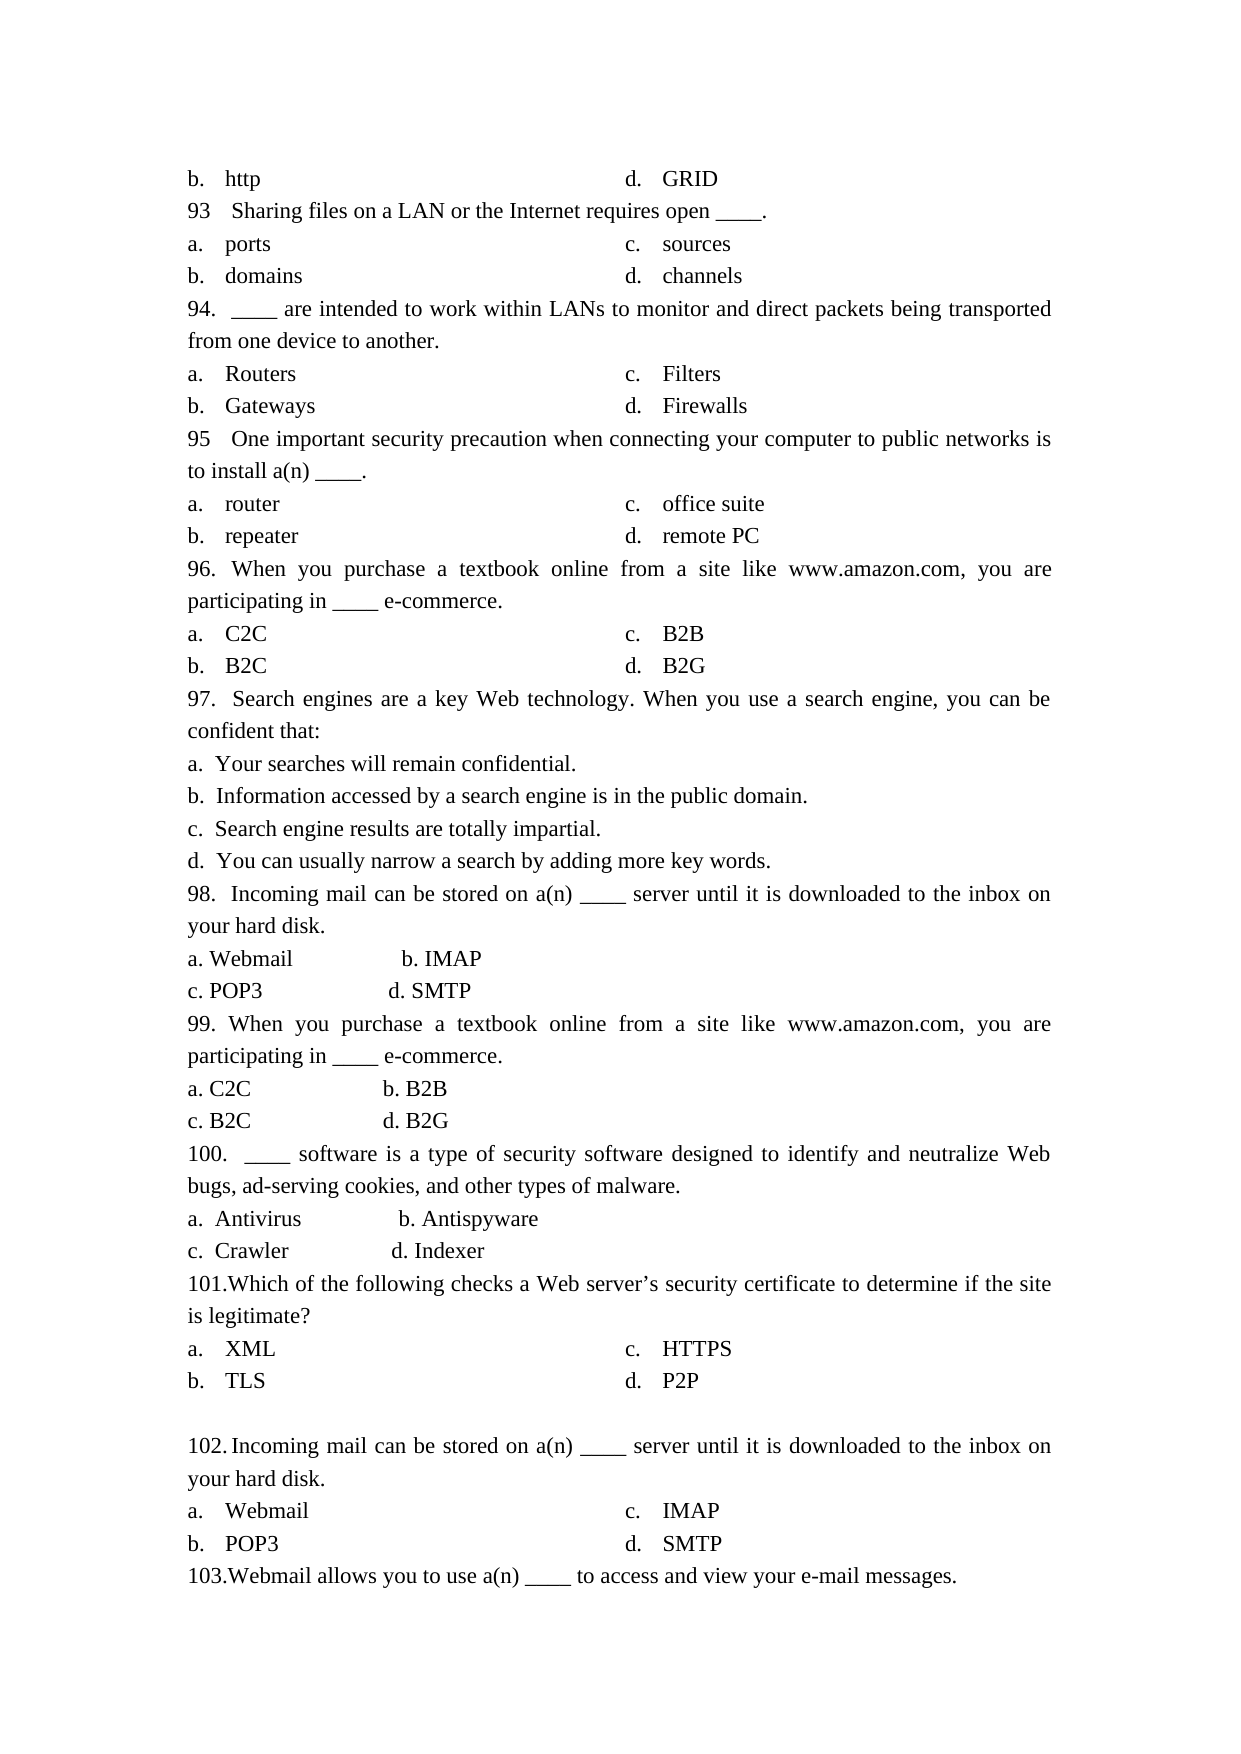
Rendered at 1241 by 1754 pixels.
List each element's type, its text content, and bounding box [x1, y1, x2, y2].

table_cell d. [620, 1527, 658, 1559]
table_header XML [220, 1332, 620, 1364]
table_cell b. [183, 390, 220, 422]
table_header B2B [658, 617, 1057, 649]
table_header sources [658, 227, 1057, 259]
table_cell d. [620, 390, 657, 422]
table_header a. [183, 227, 220, 259]
table_cell P2P [657, 1365, 1057, 1397]
table_header a. Webmail b. IMAP c. POP3 d. SMTP [183, 942, 1064, 1007]
text a. Your searches will remain confidential. [187, 747, 1053, 779]
text 99. When you purchase a textbook online from a site like www.amazon.com, you are participating in ____ e-commerce. [187, 1007, 1053, 1072]
table_header IMAP [658, 1495, 1057, 1527]
table_cell b. [183, 520, 220, 552]
table_cell domains [220, 260, 620, 292]
table_cell SMTP [658, 1527, 1057, 1559]
table_cell d. [620, 162, 657, 194]
text 100. ____ software is a type of security software designed to identify and neutralize Web bugs, ad-serving cookies, and other types of malware. [187, 1137, 1053, 1202]
text 94. ____ are intended to work within LANs to monitor and direct packets being transported from one device to another. [187, 292, 1053, 357]
table_cell b. [183, 1527, 220, 1559]
table_header c. [620, 617, 657, 649]
table_header a. C2C b. B2B c. B2C d. B2G [183, 1072, 1064, 1137]
table_header c. [620, 1495, 658, 1527]
table_header c. [620, 1332, 657, 1364]
text c. Search engine results are totally impartial. [187, 812, 1053, 844]
text b. Information accessed by a search engine is in the public domain. [187, 779, 1053, 812]
text 93 Sharing files on a LAN or the Internet requires open ____. [187, 194, 1053, 227]
table_header C2C [220, 617, 620, 649]
table_cell Firewalls [658, 390, 1057, 422]
table_cell b. [183, 1365, 220, 1397]
table_cell POP3 [220, 1527, 620, 1559]
table_header Webmail [220, 1495, 620, 1527]
text 97. Search engines are a key Web technology. When you use a search engine, you can be confident that: [187, 682, 1053, 747]
table_cell http [220, 162, 620, 194]
table_cell b. [183, 650, 220, 682]
table_header office suite [658, 487, 1057, 519]
table_header Routers [220, 357, 620, 389]
table_cell channels [658, 260, 1057, 292]
text 101.Which of the following checks a Web server’s security certificate to determine if the site is legitimate? [187, 1267, 1053, 1332]
table_cell repeater [220, 520, 620, 552]
table_header a. [183, 617, 220, 649]
table_header ports [220, 227, 620, 259]
table_cell remote PC [658, 520, 1057, 552]
table_header HTTPS [657, 1332, 1057, 1364]
table_cell B2G [658, 650, 1057, 682]
table_header c. [620, 357, 657, 389]
table_cell B2C [220, 650, 620, 682]
table_header a. [183, 1332, 220, 1364]
table_cell TLS [220, 1365, 620, 1397]
table_header c. [620, 487, 657, 519]
table_cell d. [620, 1365, 657, 1397]
table_header a. Antivirus b. Antispyware c. Crawler d. Indexer [183, 1202, 1064, 1267]
table_header Filters [658, 357, 1057, 389]
text 98. Incoming mail can be stored on a(n) ____ server until it is downloaded to the inbox on your hard disk. [187, 877, 1053, 942]
table_cell b. [183, 162, 220, 194]
text 103.Webmail allows you to use a(n) ____ to access and view your e-mail messages. [187, 1559, 1053, 1592]
table_cell GRID [657, 162, 1057, 194]
table_header c. [620, 227, 657, 259]
table_cell d. [620, 650, 657, 682]
text d. You can usually narrow a search by adding more key words. [187, 844, 1053, 877]
table_cell d. [620, 260, 657, 292]
table_cell Gateways [220, 390, 620, 422]
text 102. Incoming mail can be stored on a(n) ____ server until it is downloaded to the inbox on your hard disk. [187, 1429, 1053, 1494]
text 95 One important security precaution when connecting your computer to public networks is to install a(n) ____. [187, 422, 1053, 487]
table_header a. [183, 487, 220, 519]
table_cell d. [620, 520, 657, 552]
table_cell b. [183, 260, 220, 292]
table_header a. [183, 1495, 220, 1527]
text 96. When you purchase a textbook online from a site like www.amazon.com, you are participating in ____ e-commerce. [187, 552, 1053, 617]
table_header router [220, 487, 620, 519]
table_header a. [183, 357, 220, 389]
